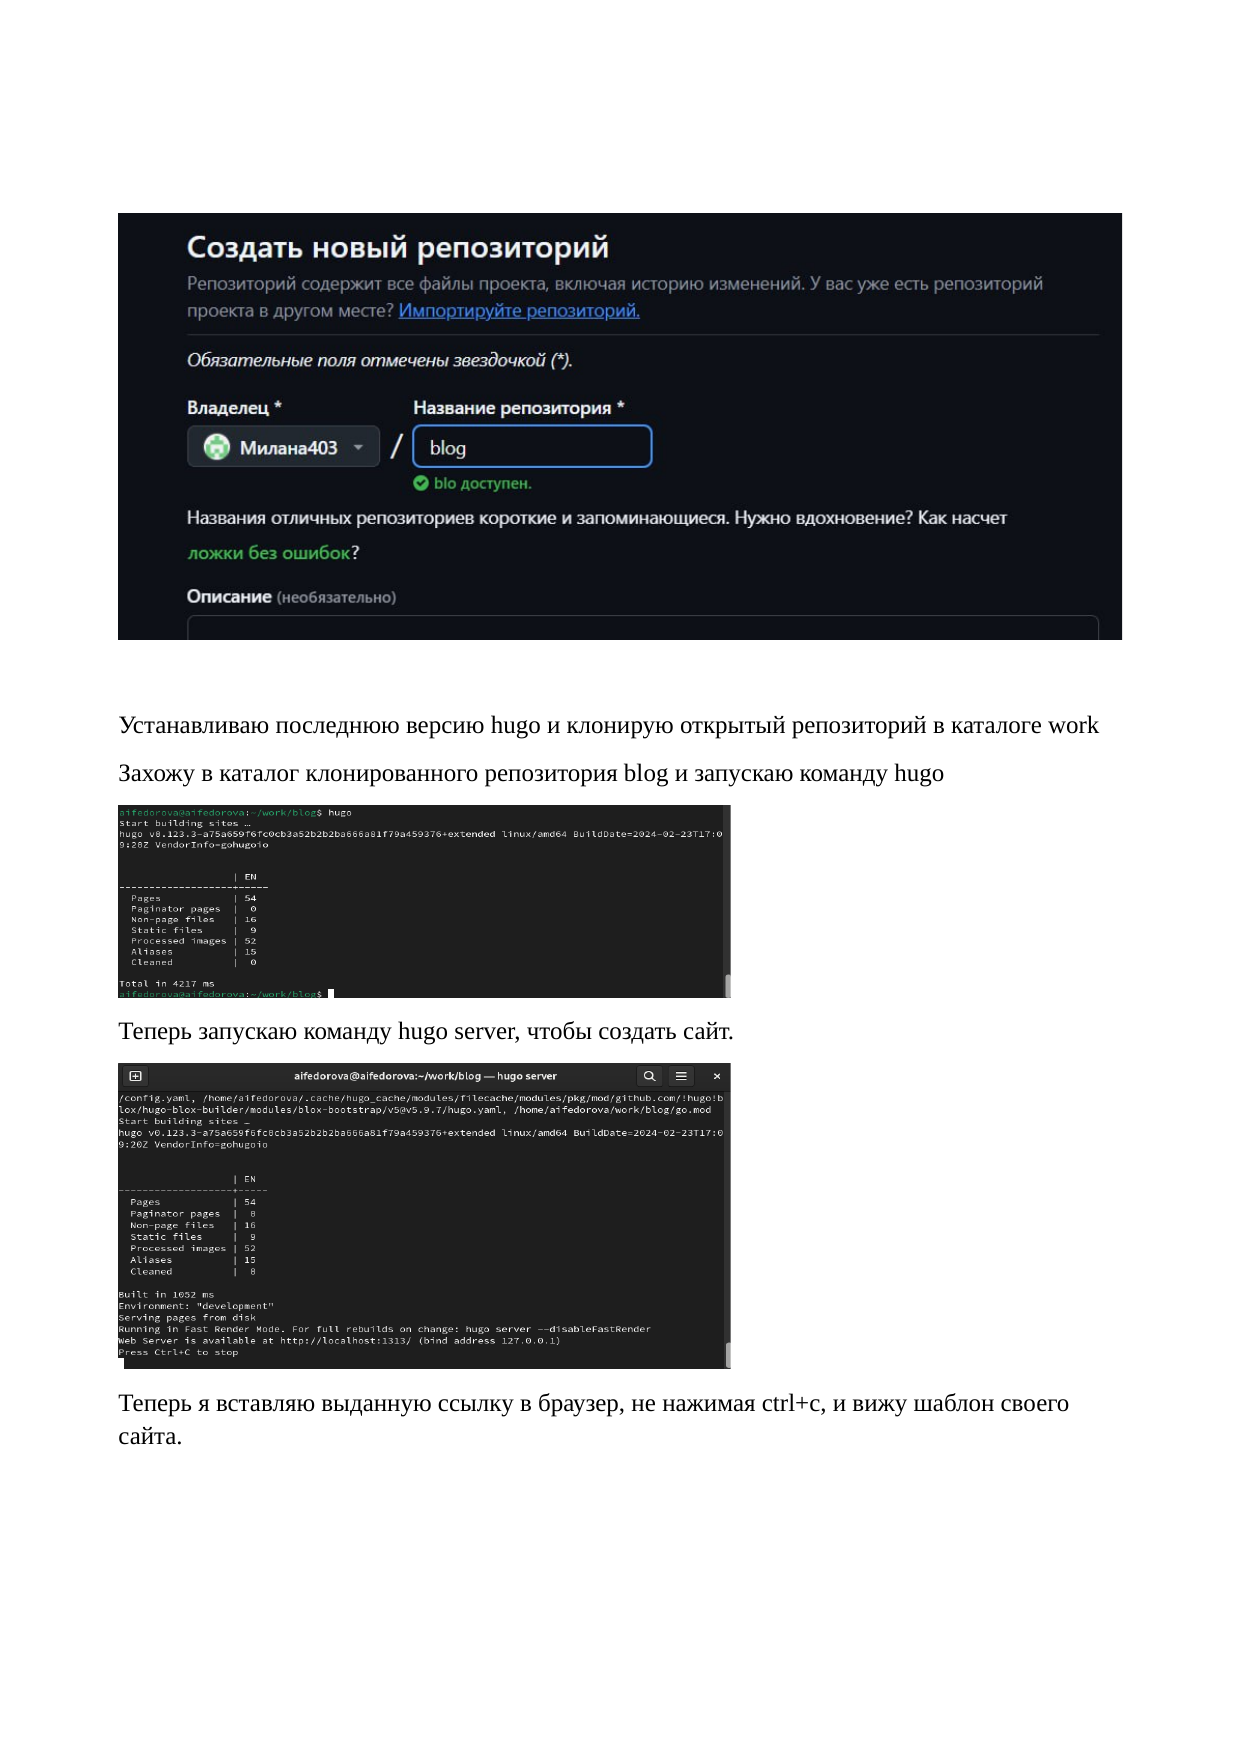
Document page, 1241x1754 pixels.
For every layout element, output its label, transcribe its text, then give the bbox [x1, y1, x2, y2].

text Теперь я вставляю выданную ссылку в браузер, не нажимая ctrl+c, и вижу шаблон своего сайта. [118, 1388, 1122, 1449]
picture [118, 1063, 731, 1369]
picture [118, 213, 1123, 640]
picture [118, 805, 731, 998]
text Устанавливаю последнюю версию hugo и клонирую открытый репозиторий в каталоге work [118, 711, 1122, 739]
text Теперь запускаю команду hugo server, чтобы создать сайт. [118, 1016, 1122, 1045]
text Захожу в каталог клонированного репозитория blog и запускаю команду hugo [118, 758, 1122, 787]
